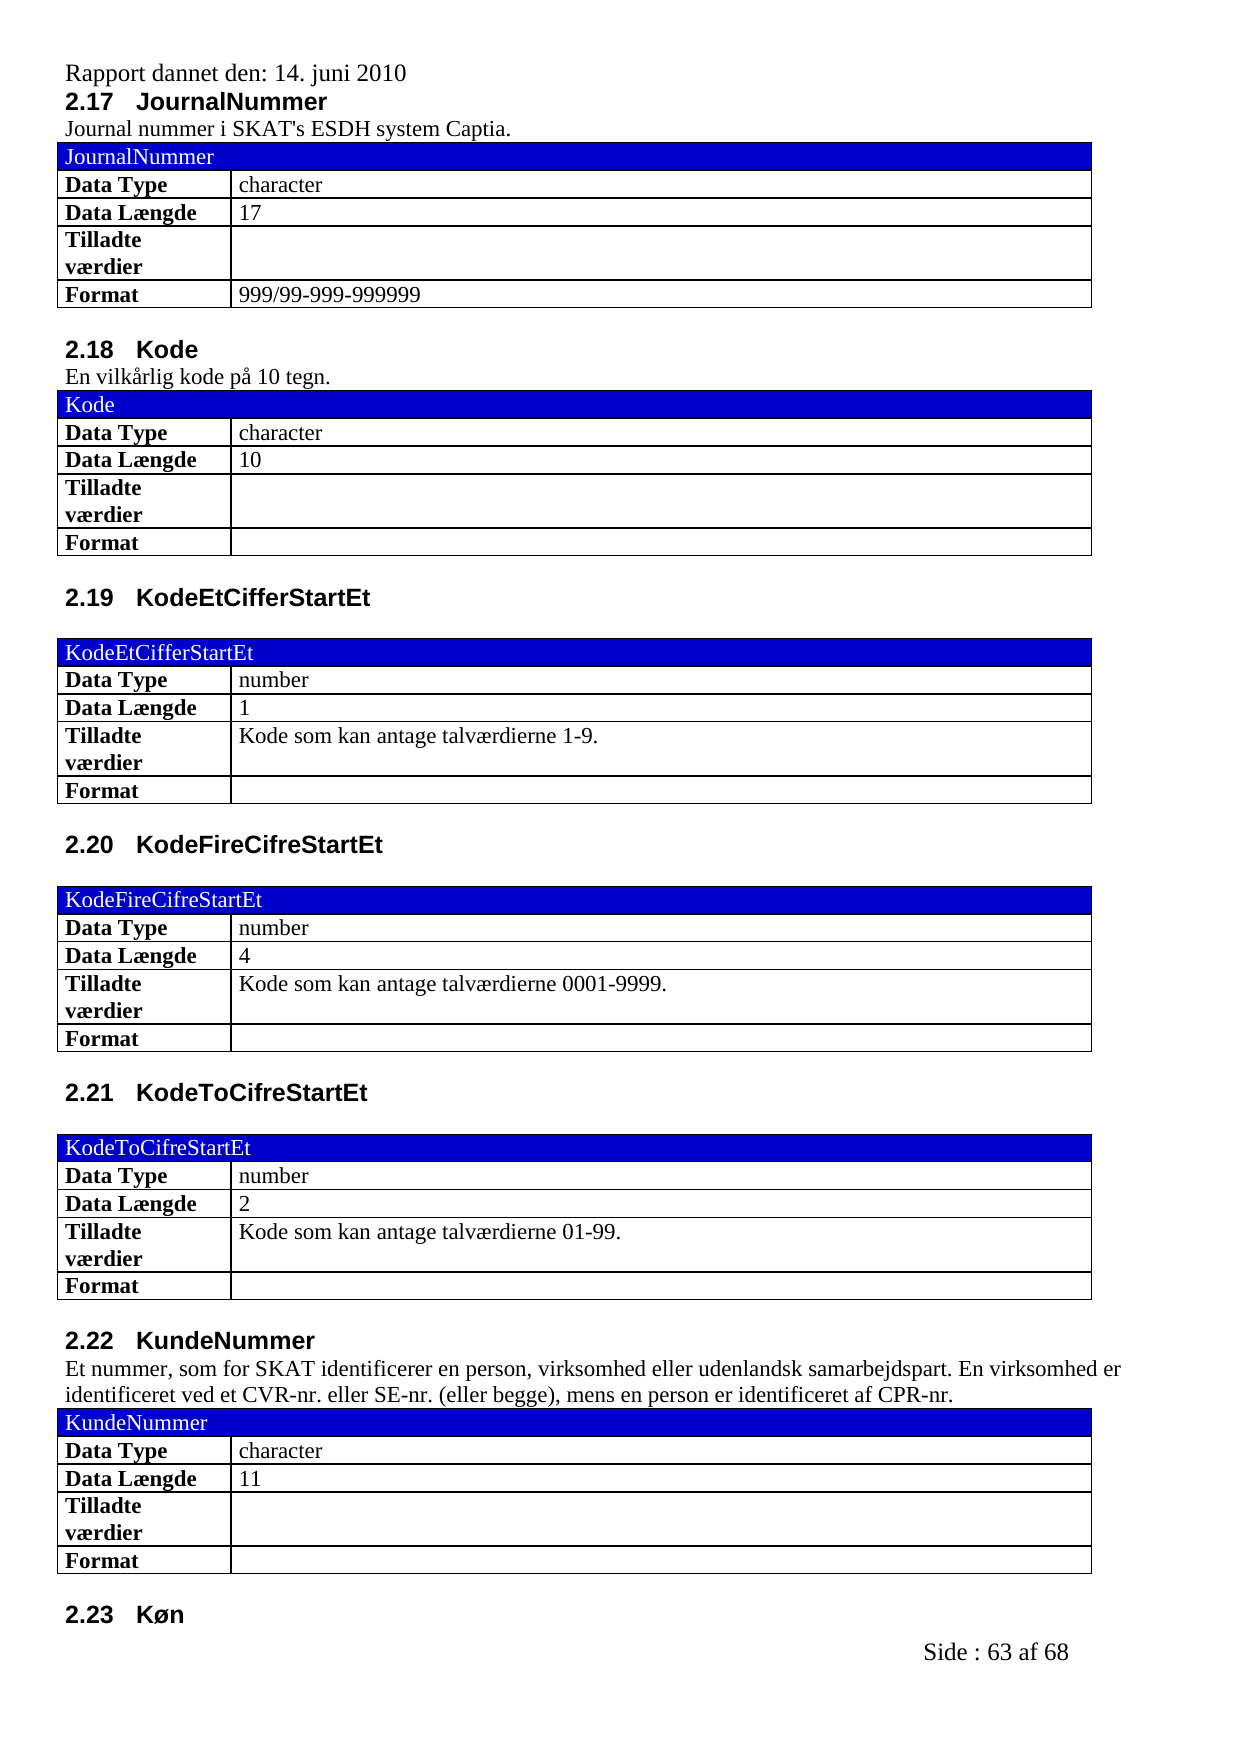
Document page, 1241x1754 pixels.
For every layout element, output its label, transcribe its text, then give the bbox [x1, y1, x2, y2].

table_cell 11 [232, 1465, 1091, 1491]
table_cell Format [58, 1025, 230, 1051]
table_cell character [232, 419, 1091, 445]
table_cell Data Type [58, 419, 230, 445]
table_header Kode [58, 391, 1091, 417]
table_header JournalNummer [58, 143, 1091, 169]
table_cell [232, 1273, 1091, 1299]
table_header KodeFireCifreStartEt [58, 887, 1091, 913]
table_cell Format [58, 777, 230, 803]
table_cell Tilladte værdier [58, 1493, 230, 1545]
table_cell 4 [232, 942, 1091, 969]
table_cell Data Længde [58, 942, 230, 969]
table_cell [232, 1547, 1091, 1573]
table_cell Kode som kan antage talværdierne 01-99. [232, 1218, 1091, 1271]
table_cell Kode som kan antage talværdierne 1-9. [232, 722, 1091, 775]
table_cell Tilladte værdier [58, 1218, 230, 1271]
subtitle KodeEtCifferStartEt [65, 582, 1181, 611]
subtitle JournalNummer [65, 87, 1181, 115]
table_cell number [232, 667, 1091, 693]
table_cell Data Type [58, 667, 230, 693]
table_header KodeToCifreStartEt [58, 1135, 1091, 1161]
table_cell number [232, 1162, 1091, 1189]
text En vilkårlig kode på 10 tegn. [65, 363, 1181, 390]
subtitle KodeToCifreStartEt [65, 1078, 1181, 1107]
table_cell Data Type [58, 1437, 230, 1463]
table_cell [232, 529, 1091, 555]
table_cell Tilladte værdier [58, 227, 230, 279]
table_cell Data Type [58, 915, 230, 941]
table_cell Data Type [58, 1162, 230, 1189]
subtitle Køn [65, 1601, 1181, 1629]
table_cell Format [58, 281, 230, 307]
table_cell 2 [232, 1190, 1091, 1217]
table_header KundeNummer [58, 1409, 1091, 1435]
table_cell Data Længde [58, 199, 230, 225]
table_cell 17 [232, 199, 1091, 225]
table_cell character [232, 1437, 1091, 1463]
table_cell Data Længde [58, 1465, 230, 1491]
table_cell Format [58, 529, 230, 555]
table_cell [232, 1493, 1091, 1545]
subtitle KodeFireCifreStartEt [65, 830, 1181, 859]
table_cell 999/99-999-999999 [232, 281, 1091, 307]
table_header KodeEtCifferStartEt [58, 639, 1091, 665]
table_cell Tilladte værdier [58, 722, 230, 775]
table_cell Tilladte værdier [58, 970, 230, 1023]
table_cell 1 [232, 695, 1091, 721]
table_cell [232, 227, 1091, 279]
table_cell Format [58, 1273, 230, 1299]
table_cell Data Længde [58, 695, 230, 721]
table_cell Kode som kan antage talværdierne 0001-9999. [232, 970, 1091, 1023]
text Et nummer, som for SKAT identificerer en person, virksomhed eller udenlandsk samarbejdspart. En virksomhed er identificeret ved et CVR-nr. eller SE-nr. (eller begge), mens en person er identificeret af CPR-nr. [65, 1355, 1181, 1408]
table_cell Data Længde [58, 447, 230, 473]
subtitle Kode [65, 334, 1181, 363]
table_cell 10 [232, 447, 1091, 473]
text Journal nummer i SKAT's ESDH system Captia. [65, 115, 1181, 142]
table_cell Format [58, 1547, 230, 1573]
table_cell character [232, 171, 1091, 197]
table_cell [232, 1025, 1091, 1051]
table_cell [232, 475, 1091, 527]
subtitle KundeNummer [65, 1326, 1181, 1355]
table_cell number [232, 915, 1091, 941]
table_cell Data Type [58, 171, 230, 197]
table_cell [232, 777, 1091, 803]
table_cell Tilladte værdier [58, 475, 230, 527]
table_cell Data Længde [58, 1190, 230, 1217]
